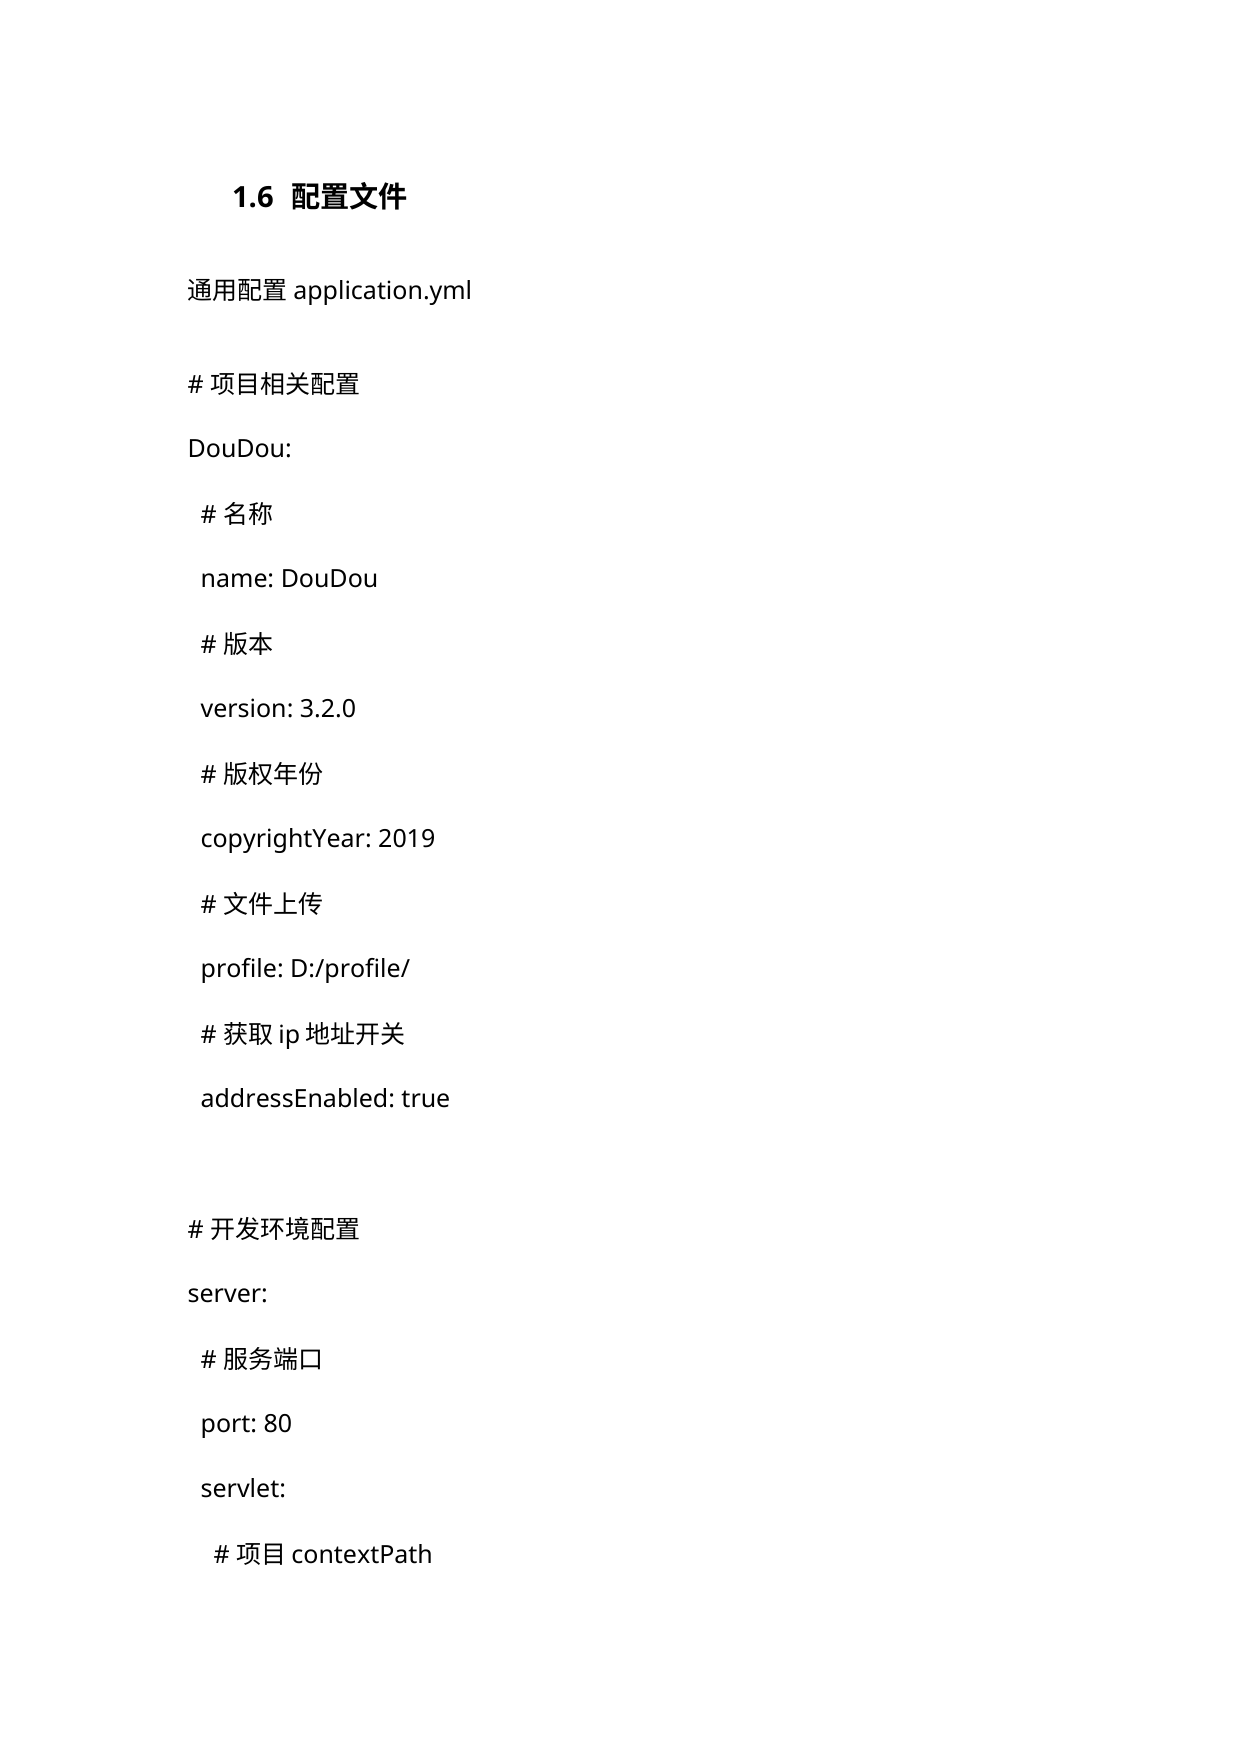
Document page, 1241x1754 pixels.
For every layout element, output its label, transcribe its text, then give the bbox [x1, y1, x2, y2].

text port: 80 [187, 1390, 1053, 1455]
text name: DouDou [187, 545, 1053, 610]
text DouDou: [187, 415, 1053, 480]
text # 项目相关配置 [187, 350, 1053, 415]
text profile: D:/profile/ [187, 935, 1053, 1000]
text copyrightYear: 2019 [187, 805, 1053, 870]
text # 开发环境配置 [187, 1195, 1053, 1260]
text 通用配置 application.yml [187, 256, 1053, 321]
text # 项目contextPath [187, 1520, 1053, 1585]
text # 服务端口 [187, 1325, 1053, 1390]
text # 版权年份 [187, 740, 1053, 805]
text servlet: [187, 1455, 1053, 1520]
text # 获取ip地址开关 [187, 1000, 1053, 1065]
text # 名称 [187, 480, 1053, 545]
subtitle 配置文件 [232, 162, 1053, 227]
text # 文件上传 [187, 870, 1053, 935]
text # 版本 [187, 610, 1053, 675]
text version: 3.2.0 [187, 675, 1053, 740]
text server: [187, 1260, 1053, 1325]
text addressEnabled: true [187, 1065, 1053, 1130]
